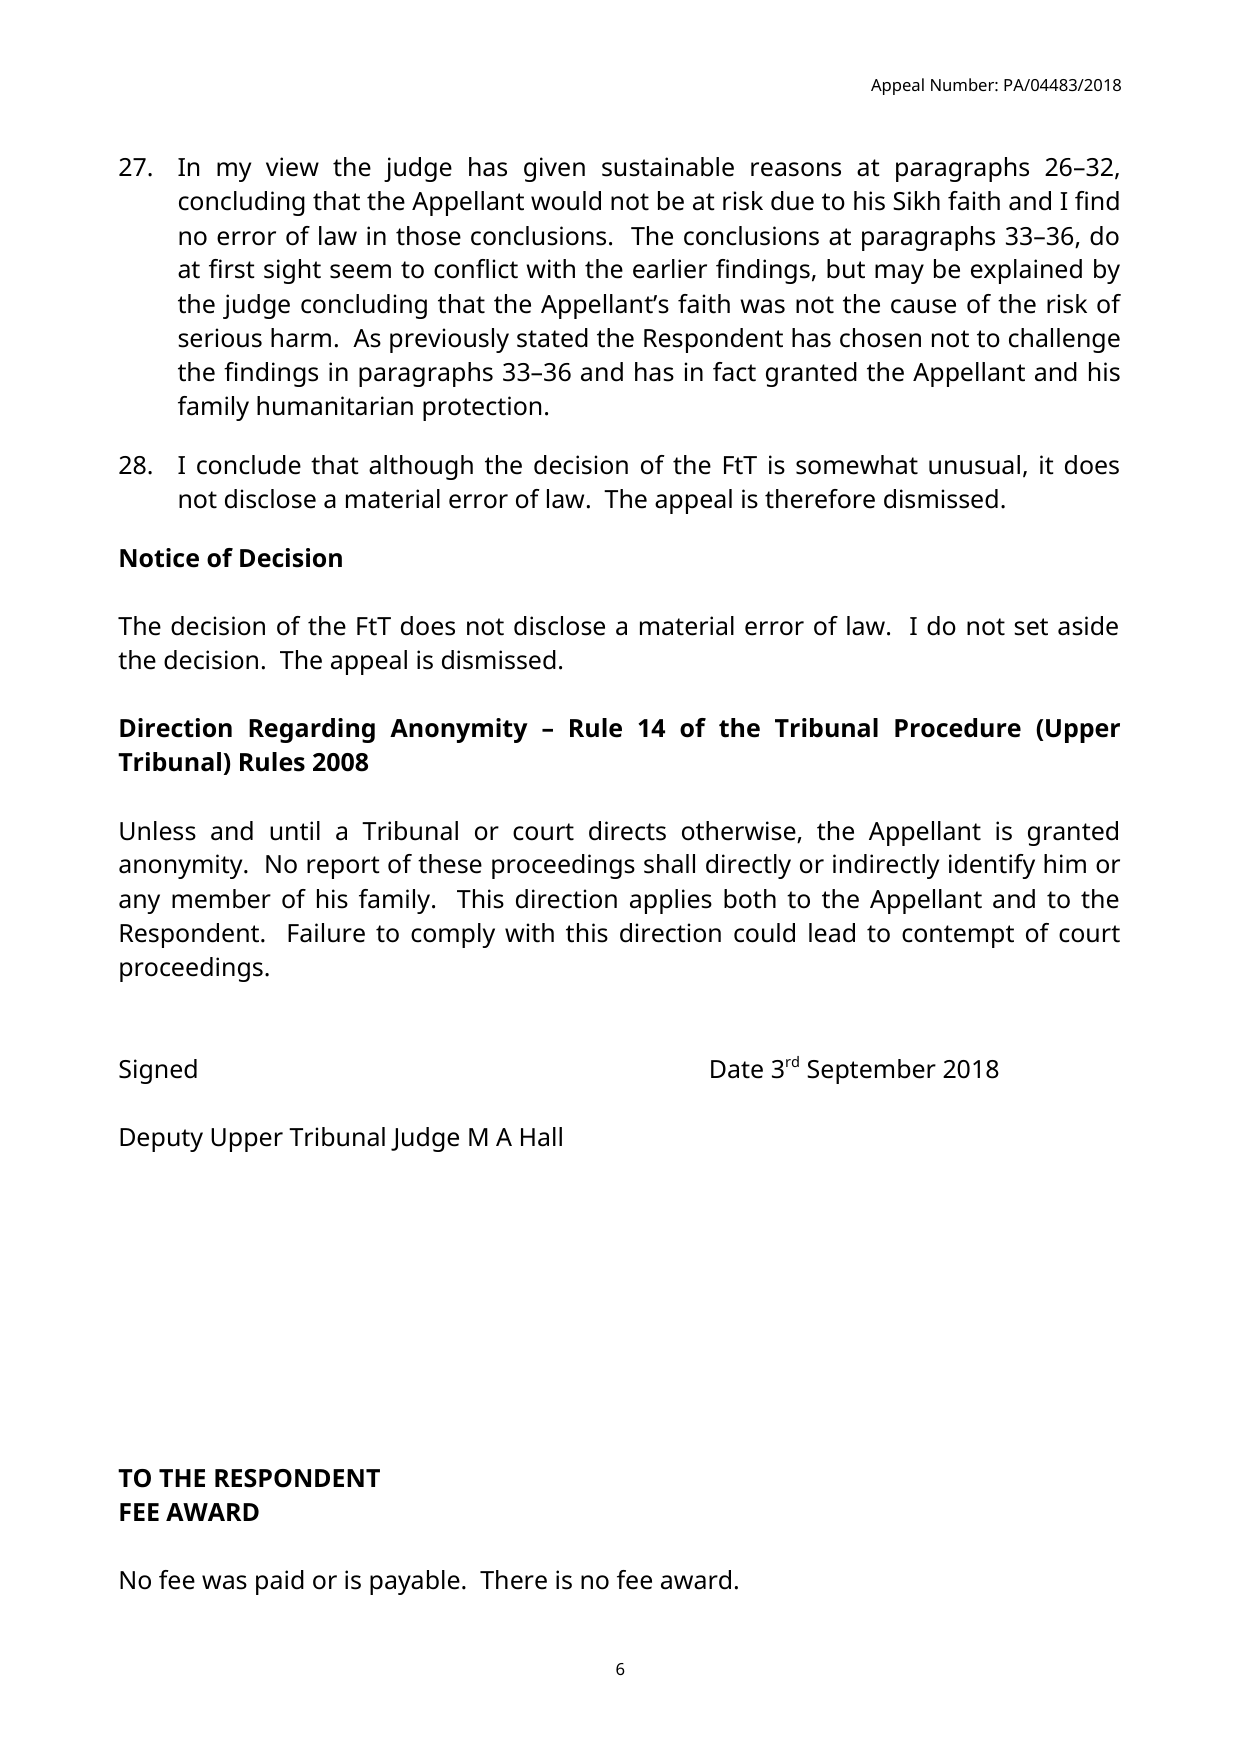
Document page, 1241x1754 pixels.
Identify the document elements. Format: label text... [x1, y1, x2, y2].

text No fee was paid or is payable. There is no fee award. [118, 1562, 1122, 1597]
text TO THE RESPONDENT [118, 1460, 1122, 1494]
text Signed Date 3rd September 2018 [118, 1052, 1122, 1086]
text FEE AWARD [118, 1494, 1122, 1528]
text Deputy Upper Tribunal Judge M A Hall [118, 1120, 1122, 1154]
text The decision of the FtT does not disclose a material error of law. I do not set aside the decision. The appeal is dismissed. [118, 609, 1122, 677]
text Unless and until a Tribunal or court directs otherwise, the Appellant is granted anonymity. No report of these proceedings shall directly or indirectly identify him or any member of his family. This direction applies both to the Appellant and to the Respondent. Failure to comply with this direction could lead to contempt of court proceedings. [118, 813, 1122, 983]
text Notice of Decision [118, 541, 1122, 575]
list In my view the judge has given sustainable reasons at paragraphs 26–32, concluding that the Appellant would not be at risk due to his Sikh faith and I find no error of law in those conclusions. The conclusions at paragraphs 33–36, do at first sight seem to conflict with the earlier findings, but may be explained by the judge concluding that the Appellant’s faith was not the cause of the risk of serious harm. As previously stated the Respondent has chosen not to challenge the findings in paragraphs 33–36 and has in fact granted the Appellant and his family humanitarian protection. [118, 150, 1122, 422]
text Direction Regarding Anonymity – Rule 14 of the Tribunal Procedure (Upper Tribunal) Rules 2008 [118, 711, 1122, 779]
list I conclude that although the decision of the FtT is somewhat unusual, it does not disclose a material error of law. The appeal is therefore dismissed. [118, 447, 1122, 516]
